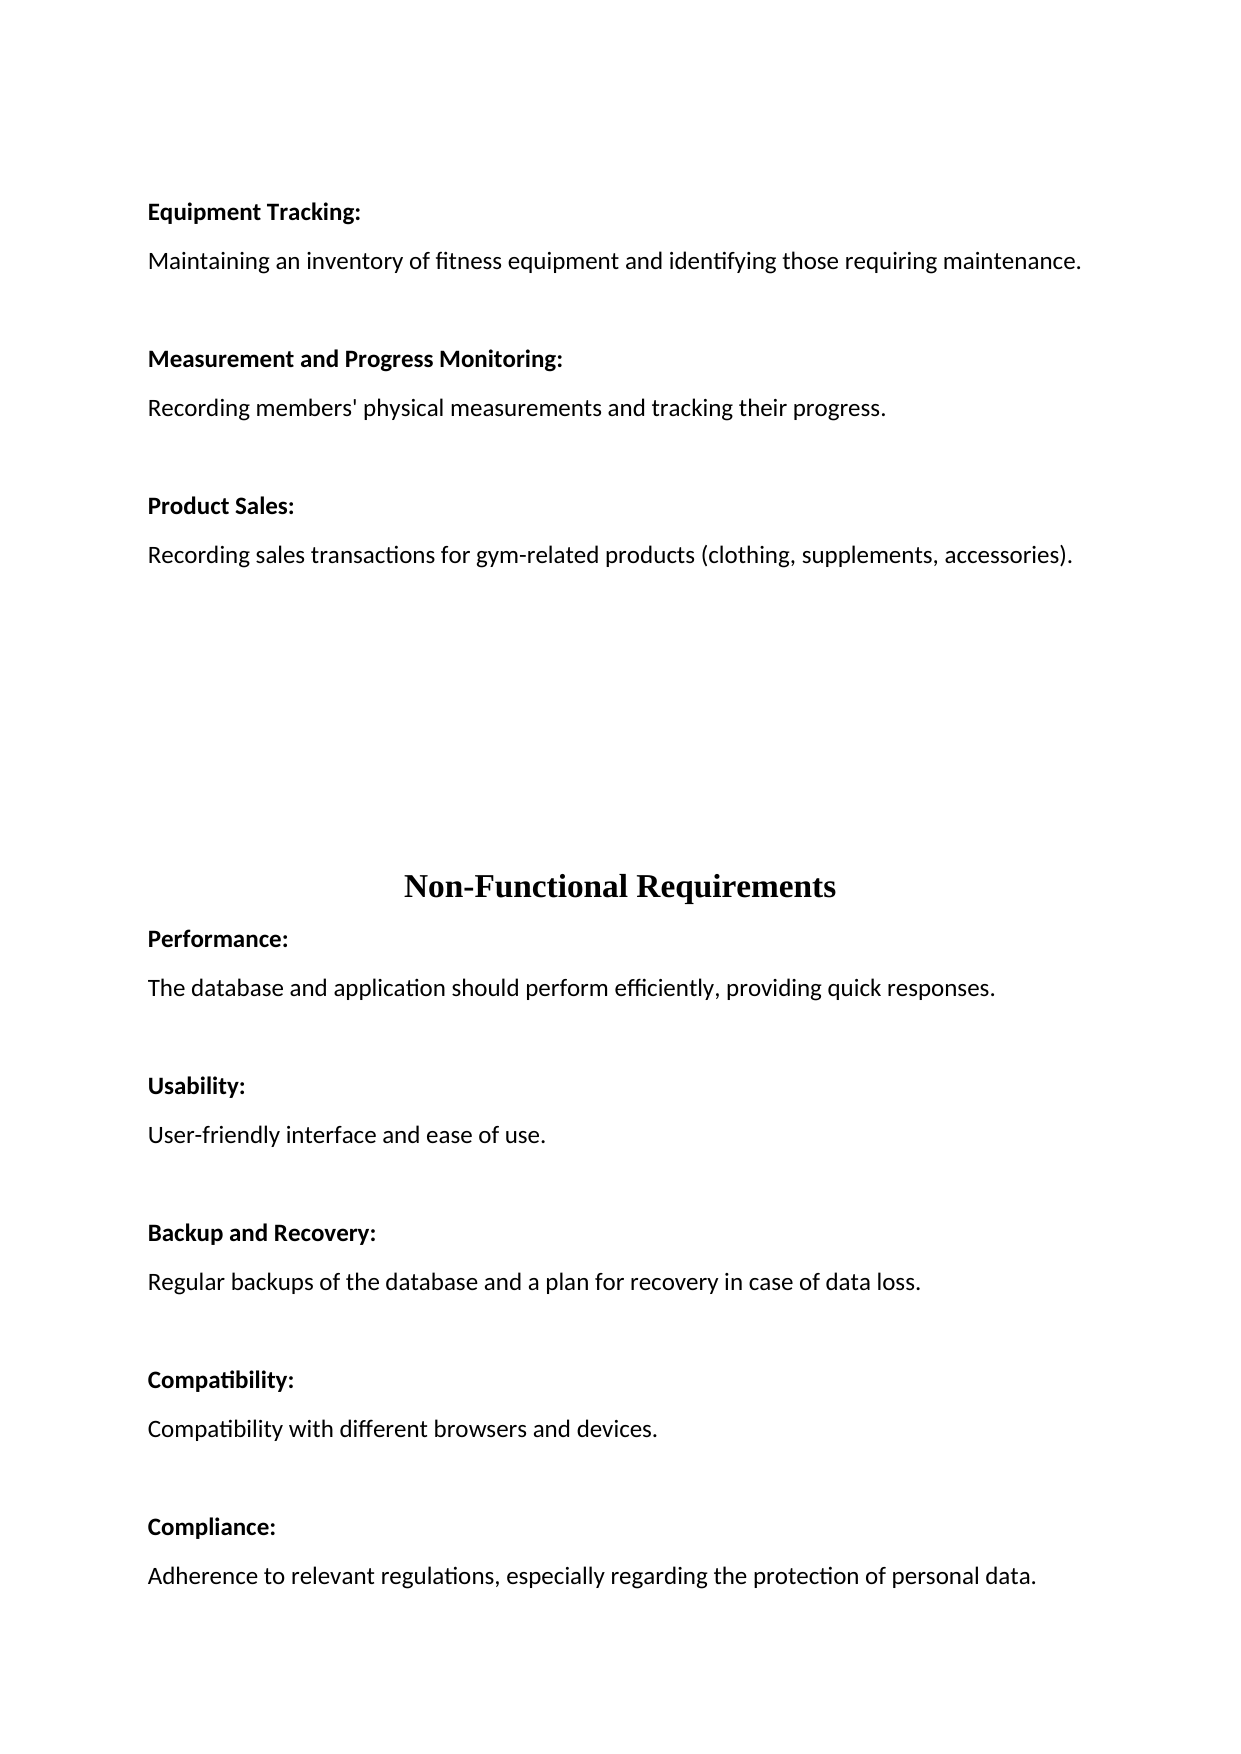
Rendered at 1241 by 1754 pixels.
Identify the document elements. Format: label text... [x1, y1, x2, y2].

text Compatibility: [148, 1364, 1093, 1395]
text Maintaining an inventory of fitness equipment and identifying those requiring maintenance. [148, 246, 1093, 276]
text Performance: [148, 924, 1093, 954]
text User-friendly interface and ease of use. [148, 1119, 1093, 1150]
text Recording sales transactions for gym-related products (clothing, supplements, accessories). [148, 539, 1093, 570]
text Recording members' physical measurements and tracking their progress. [148, 392, 1093, 423]
text Usability: [148, 1071, 1093, 1101]
text Non-Functional Requirements [148, 866, 1093, 905]
text Equipment Tracking: [148, 197, 1093, 227]
text Product Sales: [148, 490, 1093, 521]
text Regular backups of the database and a plan for recovery in case of data loss. [148, 1266, 1093, 1297]
text Backup and Recovery: [148, 1217, 1093, 1248]
text Adherence to relevant regulations, especially regarding the protection of personal data. [148, 1560, 1093, 1591]
text The database and application should perform efficiently, providing quick responses. [148, 973, 1093, 1003]
text Compatibility with different browsers and devices. [148, 1413, 1093, 1444]
text Compliance: [148, 1511, 1093, 1542]
text Measurement and Progress Monitoring: [148, 343, 1093, 374]
